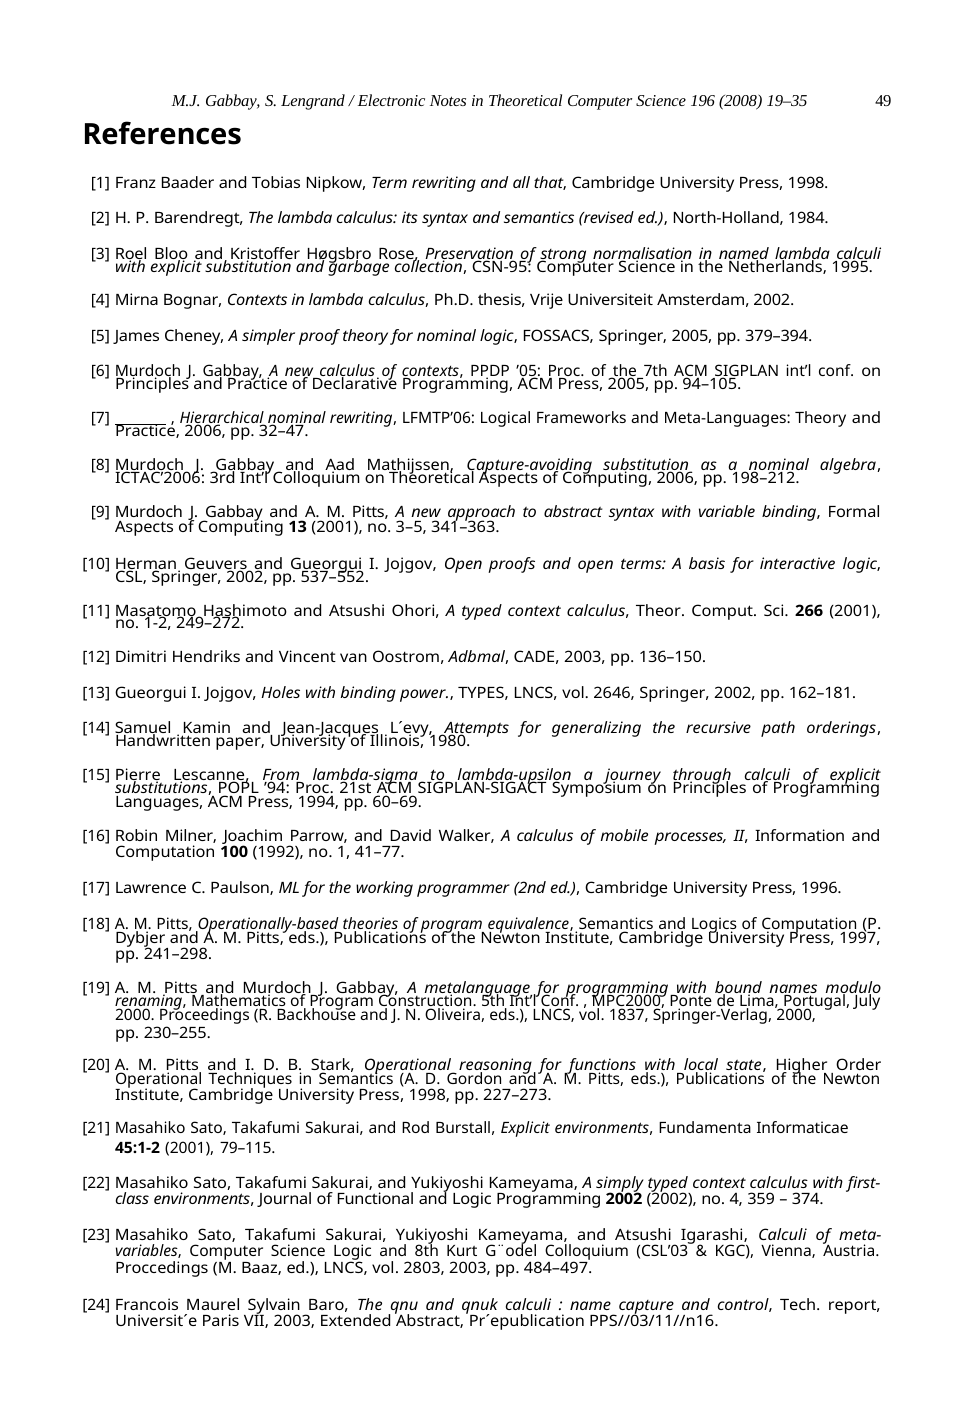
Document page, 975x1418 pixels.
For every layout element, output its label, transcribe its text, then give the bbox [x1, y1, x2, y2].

list A. M. Pitts and Murdoch J. Gabbay, A metalanguage for programming with bound names modulo renaming, Mathematics of Program Construction. 5th Int’l Conf. , MPC2000, Ponte de Lima, Portugal, July 2000. Proceedings (R. Backhouse and J. N. Oliveira, eds.), LNCS, vol. 1837, Springer-Verlag, 2000, [82, 982, 882, 1025]
list Dimitri Hendriks and Vincent van Oostrom, Adbmal, CADE, 2003, pp. 136–150. [82, 646, 904, 667]
list Roel Bloo and Kristoffer Høgsbro Rose, Preservation of strong normalisation in named lambda calculi with explicit substitution and garbage collection, CSN-95: Computer Science in the Netherlands, 1995. [91, 248, 881, 277]
text 45:1-2 (2001), 79–115. [115, 1137, 904, 1157]
list James Cheney, A simpler proof theory for nominal logic, FOSSACS, Springer, 2005, pp. 379–394. [91, 324, 904, 346]
list Masahiko Sato, Takafumi Sakurai, Yukiyoshi Kameyama, and Atsushi Igarashi, Calculi of meta- variables, Computer Science Logic and 8th Kurt G¨odel Colloquium (CSL’03 & KGC), Vienna, Austria. Proccedings (M. Baaz, ed.), LNCS, vol. 2803, 2003, pp. 484–497. [82, 1226, 881, 1278]
list Samuel Kamin and Jean-Jacques L´evy, Attempts for generalizing the recursive path orderings, Handwritten paper, University of Illinois, 1980. [82, 722, 881, 751]
list A. M. Pitts and I. D. B. Stark, Operational reasoning for functions with local state, Higher Order Operational Techniques in Semantics (A. D. Gordon and A. M. Pitts, eds.), Publications of the Newton Institute, Cambridge University Press, 1998, pp. 227–273. [82, 1057, 881, 1105]
list Mirna Bognar, Contexts in lambda calculus, Ph.D. thesis, Vrije Universiteit Amsterdam, 2002. [91, 289, 904, 310]
subtitle References [82, 113, 904, 153]
list Masahiko Sato, Takafumi Sakurai, and Yukiyoshi Kameyama, A simply typed context calculus with first-class environments, Journal of Functional and Logic Programming 2002 (2002), no. 4, 359 – 374. [82, 1174, 881, 1209]
list H. P. Barendregt, The lambda calculus: its syntax and semantics (revised ed.), North-Holland, 1984. [91, 207, 904, 228]
list Francois Maurel Sylvain Baro, The qnu and qnuk calculi : name capture and control, Tech. report, Universit´e Paris VII, 2003, Extended Abstract, Pr´epublication PPS//03/11//n16. [82, 1296, 881, 1331]
list Lawrence C. Paulson, ML for the working programmer (2nd ed.), Cambridge University Press, 1996. [82, 877, 904, 898]
text pp. 230–255. [115, 1025, 904, 1042]
list A. M. Pitts, Operationally-based theories of program equivalence, Semantics and Logics of Computation (P. Dybjer and A. M. Pitts, eds.), Publications of the Newton Institute, Cambridge University Press, 1997, pp. 241–298. [82, 916, 881, 964]
list Masahiko Sato, Takafumi Sakurai, and Rod Burstall, Explicit environments, Fundamenta Informaticae [82, 1117, 904, 1137]
list Murdoch J. Gabbay and Aad Mathijssen, Capture-avoiding substitution as a nominal algebra, ICTAC’2006: 3rd Int’l Colloquium on Theoretical Aspects of Computing, 2006, pp. 198–212. [91, 459, 881, 488]
list Robin Milner, Joachim Parrow, and David Walker, A calculus of mobile processes, II, Information and Computation 100 (1992), no. 1, 41–77. [82, 828, 881, 862]
list Franz Baader and Tobias Nipkow, Term rewriting and all that, Cambridge University Press, 1998. [91, 172, 904, 193]
list Gueorgui I. Jojgov, Holes with binding power., TYPES, LNCS, vol. 2646, Springer, 2002, pp. 162–181. [82, 681, 904, 703]
list Herman Geuvers and Gueorgui I. Jojgov, Open proofs and open terms: A basis for interactive logic, CSL, Springer, 2002, pp. 537–552. [82, 558, 881, 587]
list Masatomo Hashimoto and Atsushi Ohori, A typed context calculus, Theor. Comput. Sci. 266 (2001), no. 1-2, 249–272. [82, 605, 881, 633]
list Pierre Lescanne, From lambda-sigma to lambda-upsilon a journey through calculi of explicit substitutions, POPL ’94: Proc. 21st ACM SIGPLAN-SIGACT Symposium on Principles of Programming Languages, ACM Press, 1994, pp. 60–69. [82, 769, 881, 812]
list Murdoch J. Gabbay and A. M. Pitts, A new approach to abstract syntax with variable binding, Formal Aspects of Computing 13 (2001), no. 3–5, 341–363. [91, 503, 881, 537]
list , Hierarchical nominal rewriting, LFMTP’06: Logical Frameworks and Meta-Languages: Theory and Practice, 2006, pp. 32–47. [91, 412, 881, 441]
list Murdoch J. Gabbay, A new calculus of contexts, PPDP ’05: Proc. of the 7th ACM SIGPLAN int’l conf. on Principles and Practice of Declarative Programming, ACM Press, 2005, pp. 94–105. [91, 365, 881, 394]
